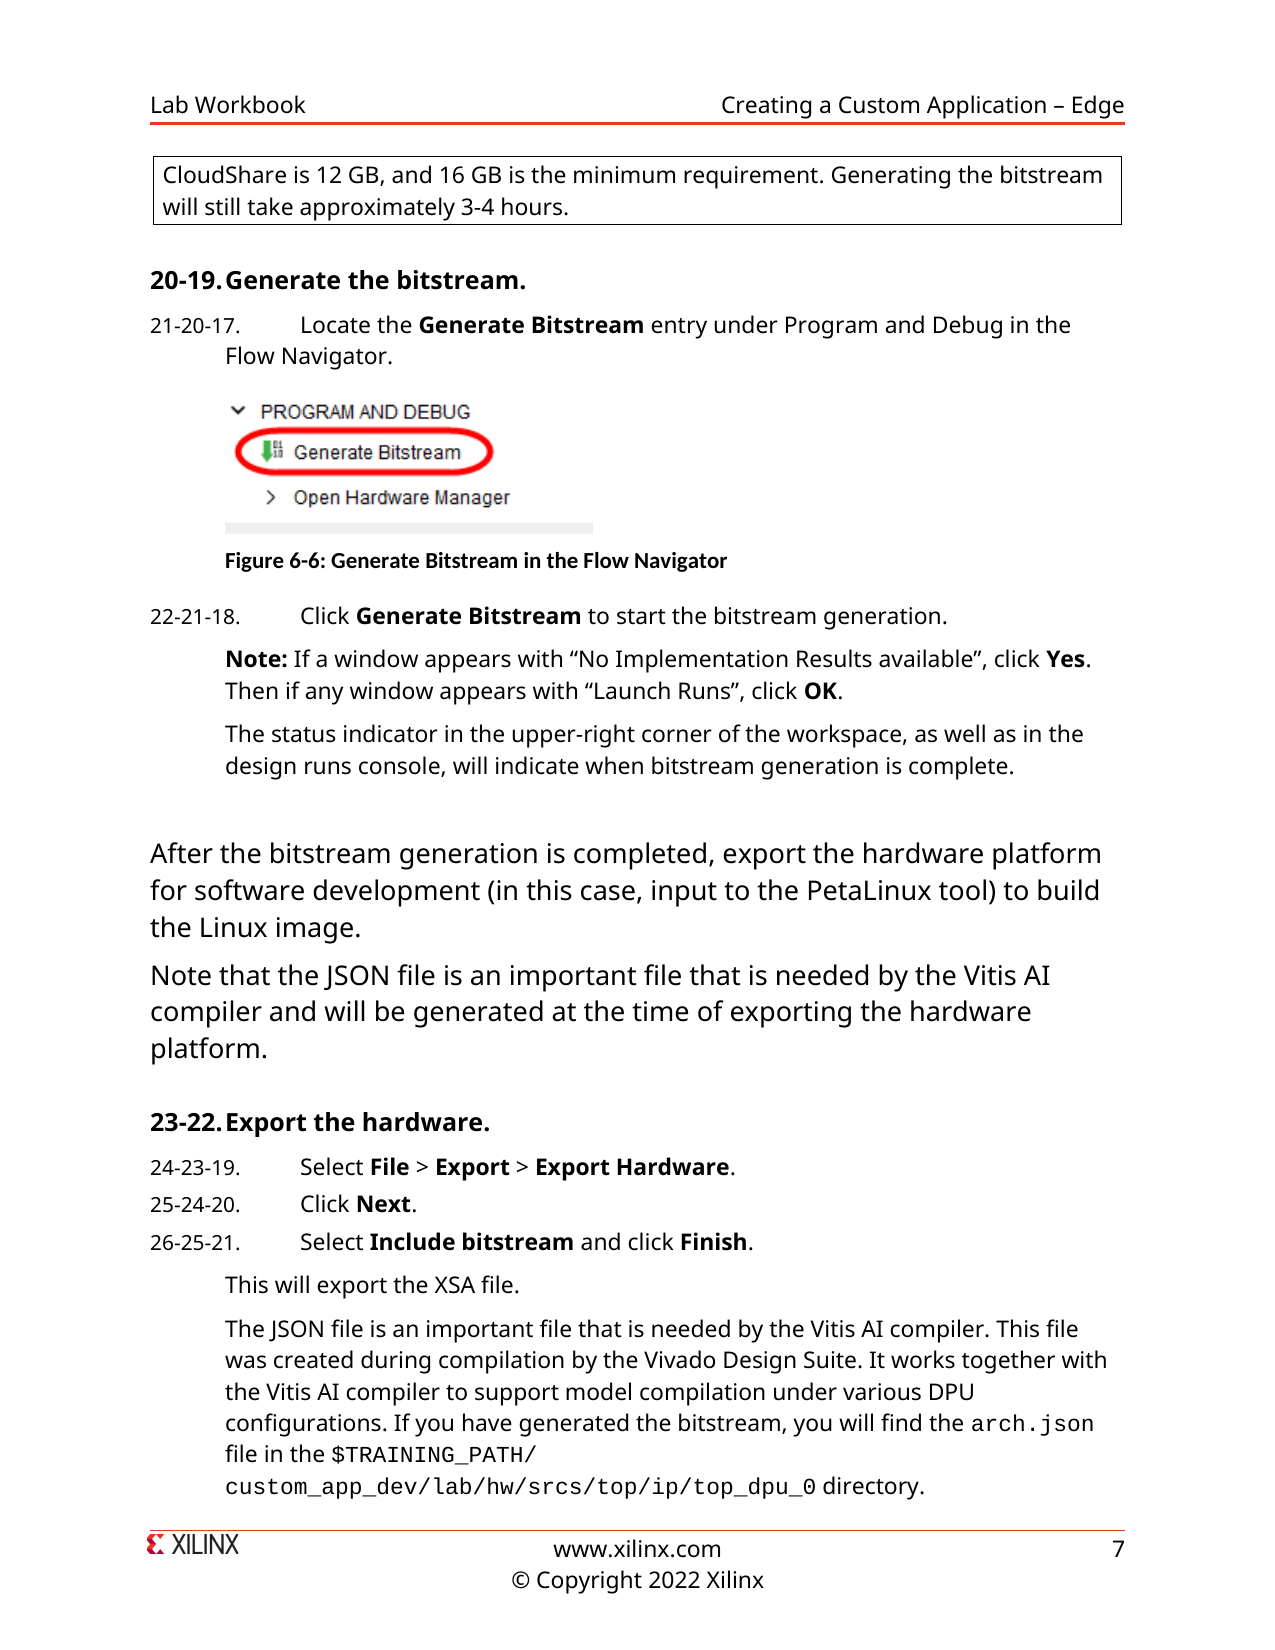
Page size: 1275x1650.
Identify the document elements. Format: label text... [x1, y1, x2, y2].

list The JSON file is an important file that is needed by the Vitis AI compiler. This file was created during compilation by the Vivado Design Suite. It works together with the Vitis AI compiler to support model compilation under various DPU configurations. If you have generated the bitstream, you will find the arch.json file in the $TRAINING_PATH/ custom_app_dev/lab/hw/srcs/top/ip/top_dpu_0 directory. [225, 1313, 1125, 1501]
list The status indicator in the upper-right corner of the workspace, as well as in the design runs console, will indicate when bitstream generation is complete. [225, 718, 1125, 781]
list Note: If a window appears with “No Implementation Results available”, click Yes. Then if any window appears with “Launch Runs”, click OK. [225, 643, 1125, 706]
picture [147, 1534, 239, 1554]
text Note that the JSON file is an important file that is needed by the Vitis AI compiler and will be generated at the time of exporting the hardware platform. [150, 956, 1125, 1067]
picture [225, 388, 593, 534]
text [154, 157, 1121, 224]
list This will export the XSA file. [225, 1269, 1125, 1301]
text After the bitstream generation is completed, export the hardware platform for software development (in this case, input to the PetaLinux tool) to build the Linux image. [150, 835, 1125, 946]
